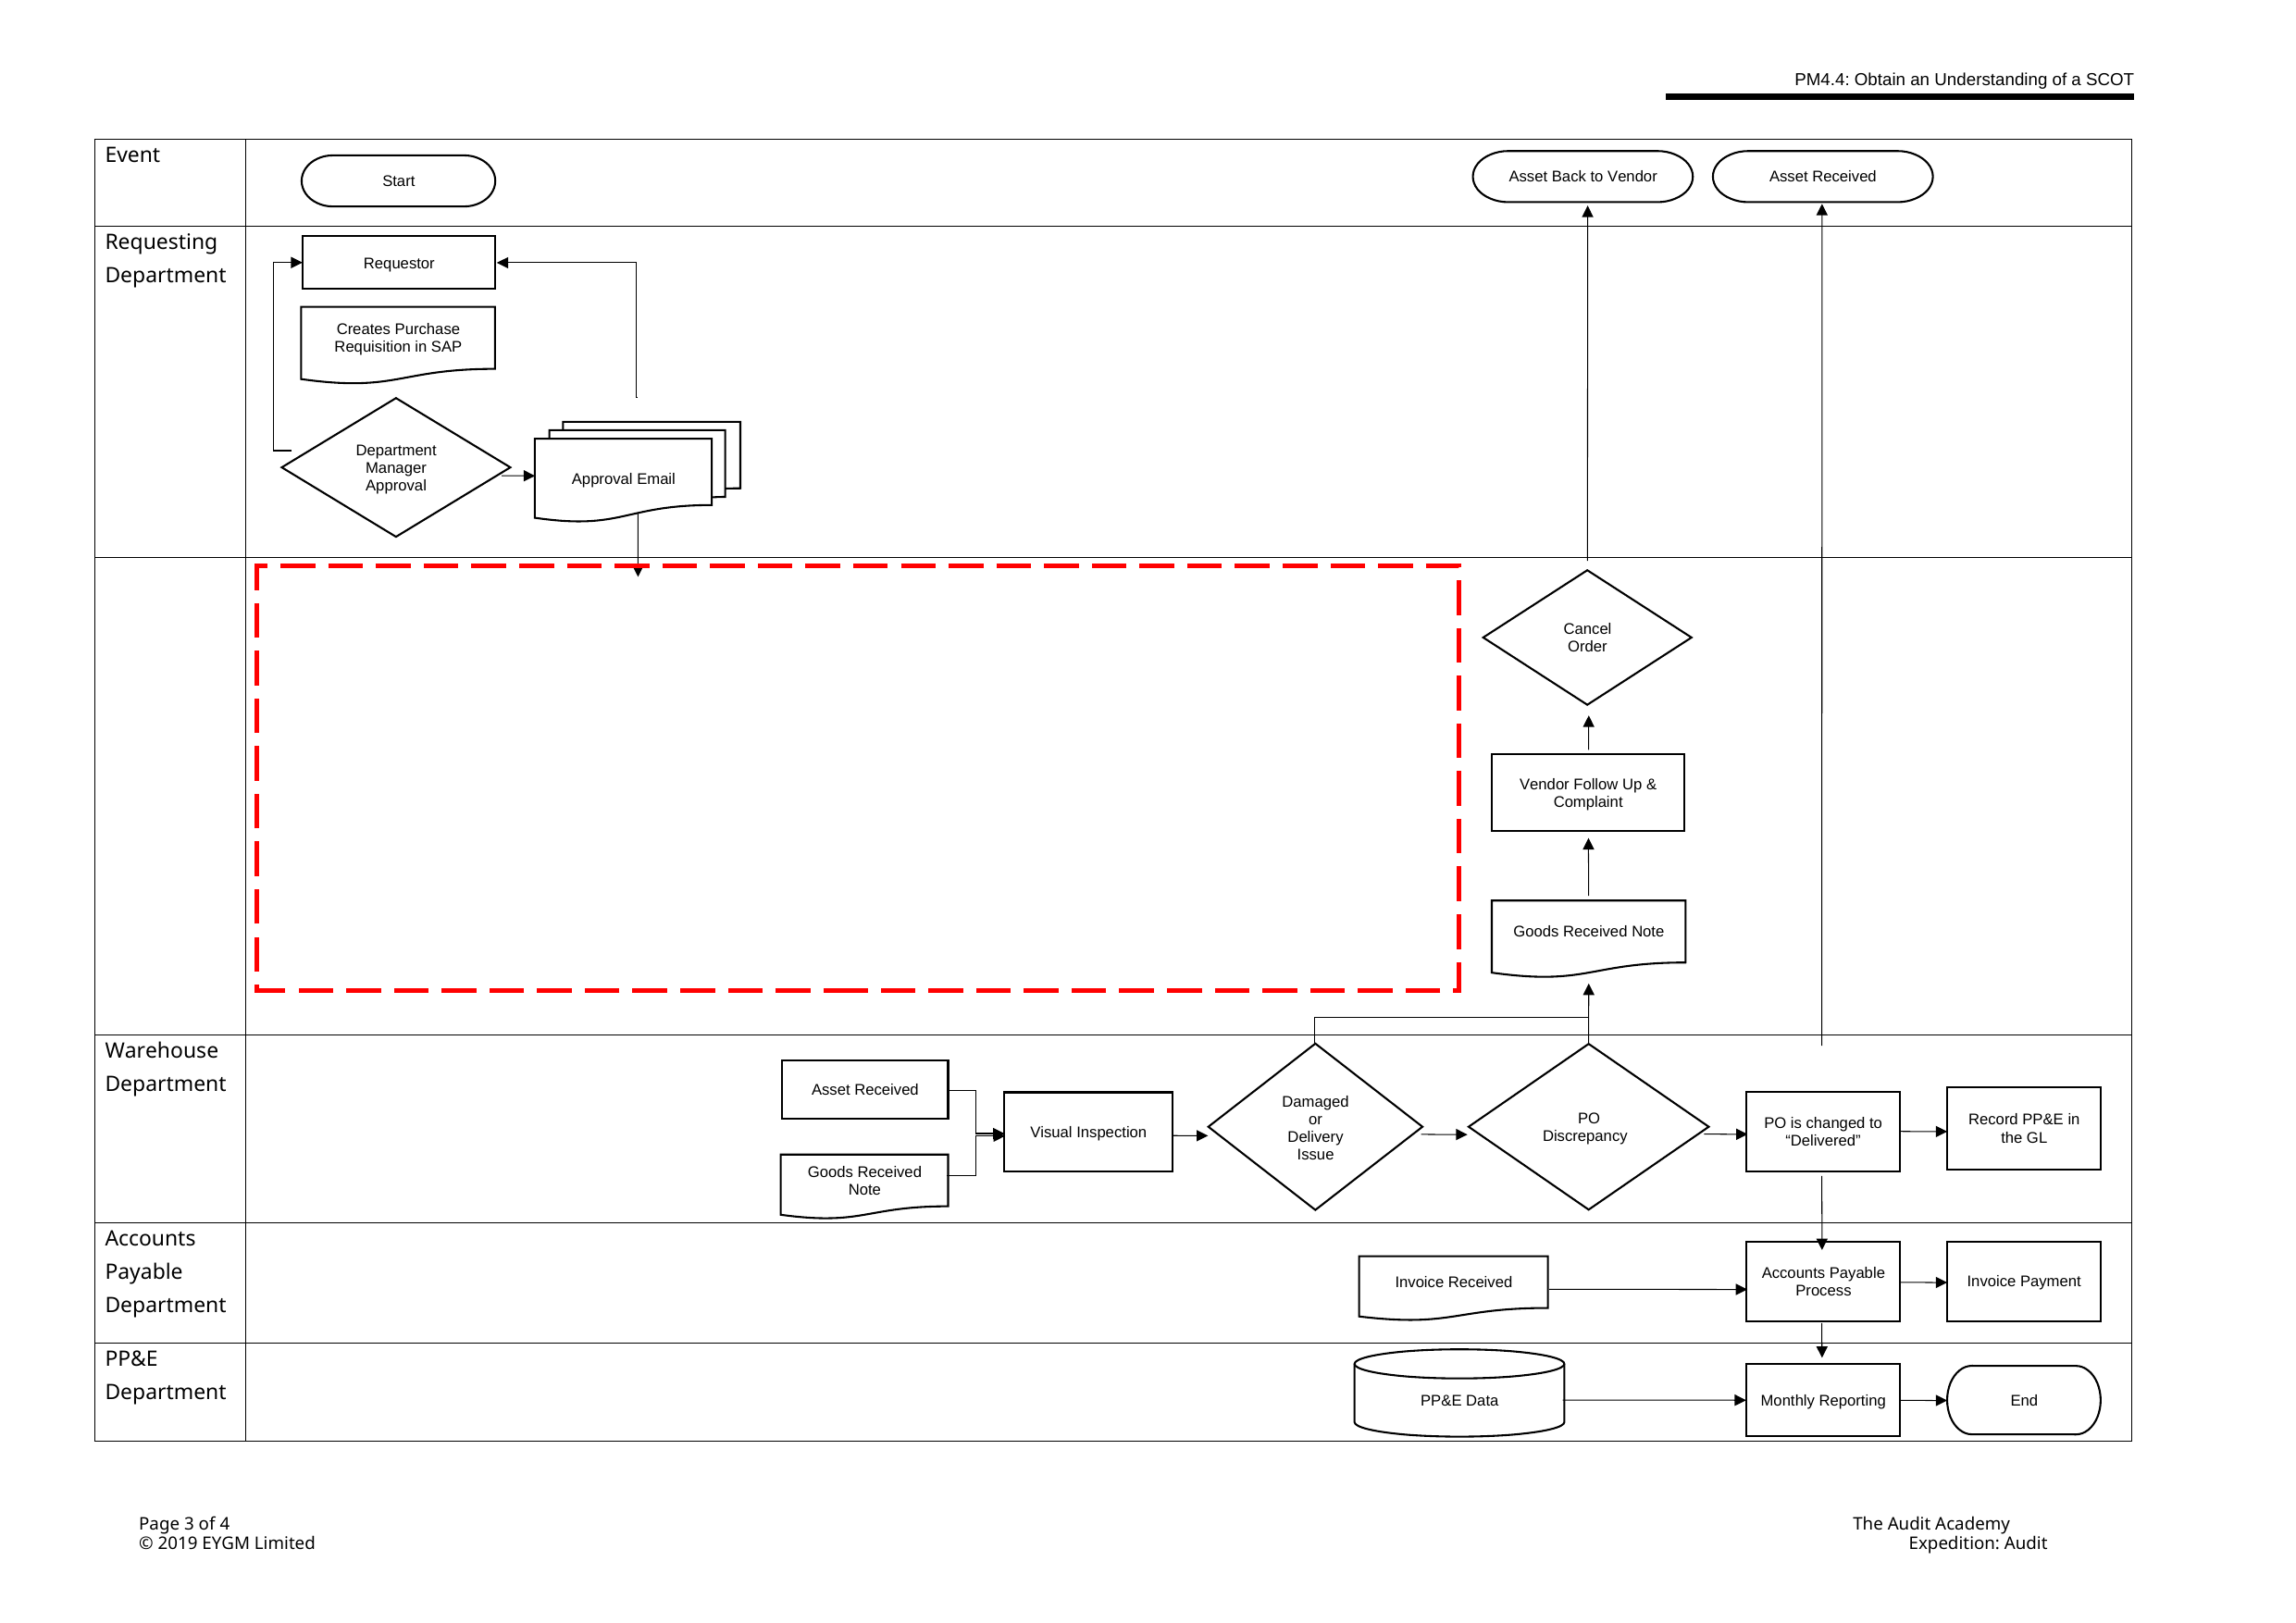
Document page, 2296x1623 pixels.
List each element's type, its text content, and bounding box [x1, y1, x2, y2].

table_cell [246, 1035, 2131, 1222]
table_cell [246, 558, 1821, 1035]
table_cell [1823, 558, 2131, 1035]
table_cell [246, 1344, 2131, 1441]
table_cell [246, 227, 1587, 557]
table_cell Warehouse Department [95, 1035, 245, 1222]
table_cell [1588, 227, 1821, 557]
table_cell Requesting Department [95, 227, 245, 557]
table_cell [1823, 227, 2131, 557]
table_cell Accounts Payable Department [95, 1223, 245, 1343]
table_header [246, 140, 2131, 226]
table_cell PP&E Department [95, 1344, 245, 1441]
table_cell [1823, 1223, 2131, 1343]
table_header Event [95, 140, 245, 226]
table_cell [95, 558, 245, 1035]
table_cell [246, 1223, 1821, 1343]
